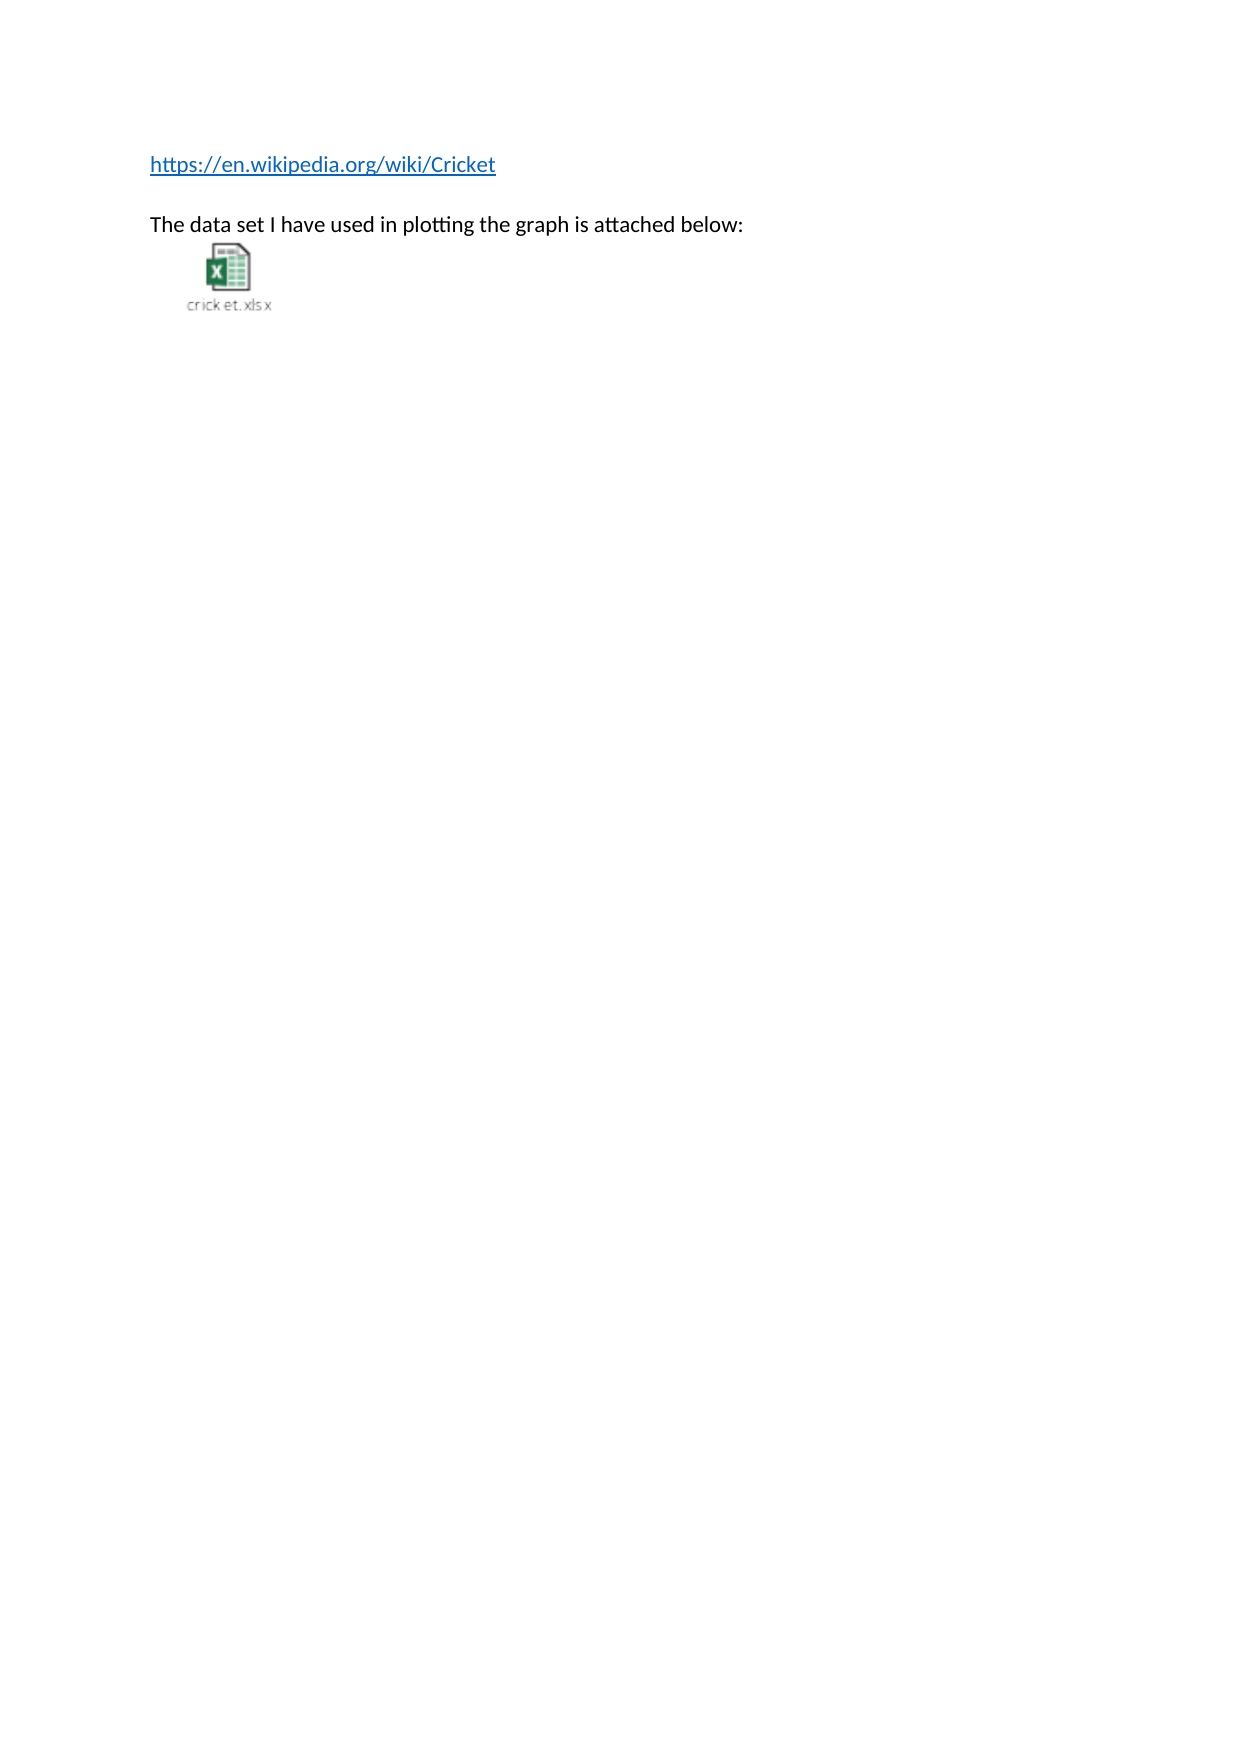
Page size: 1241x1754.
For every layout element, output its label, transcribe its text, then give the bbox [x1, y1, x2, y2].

text https://en.wikipedia.org/wiki/Cricket [150, 150, 1090, 178]
text The data set I have used in plotting the graph is attached below: [150, 210, 1090, 238]
